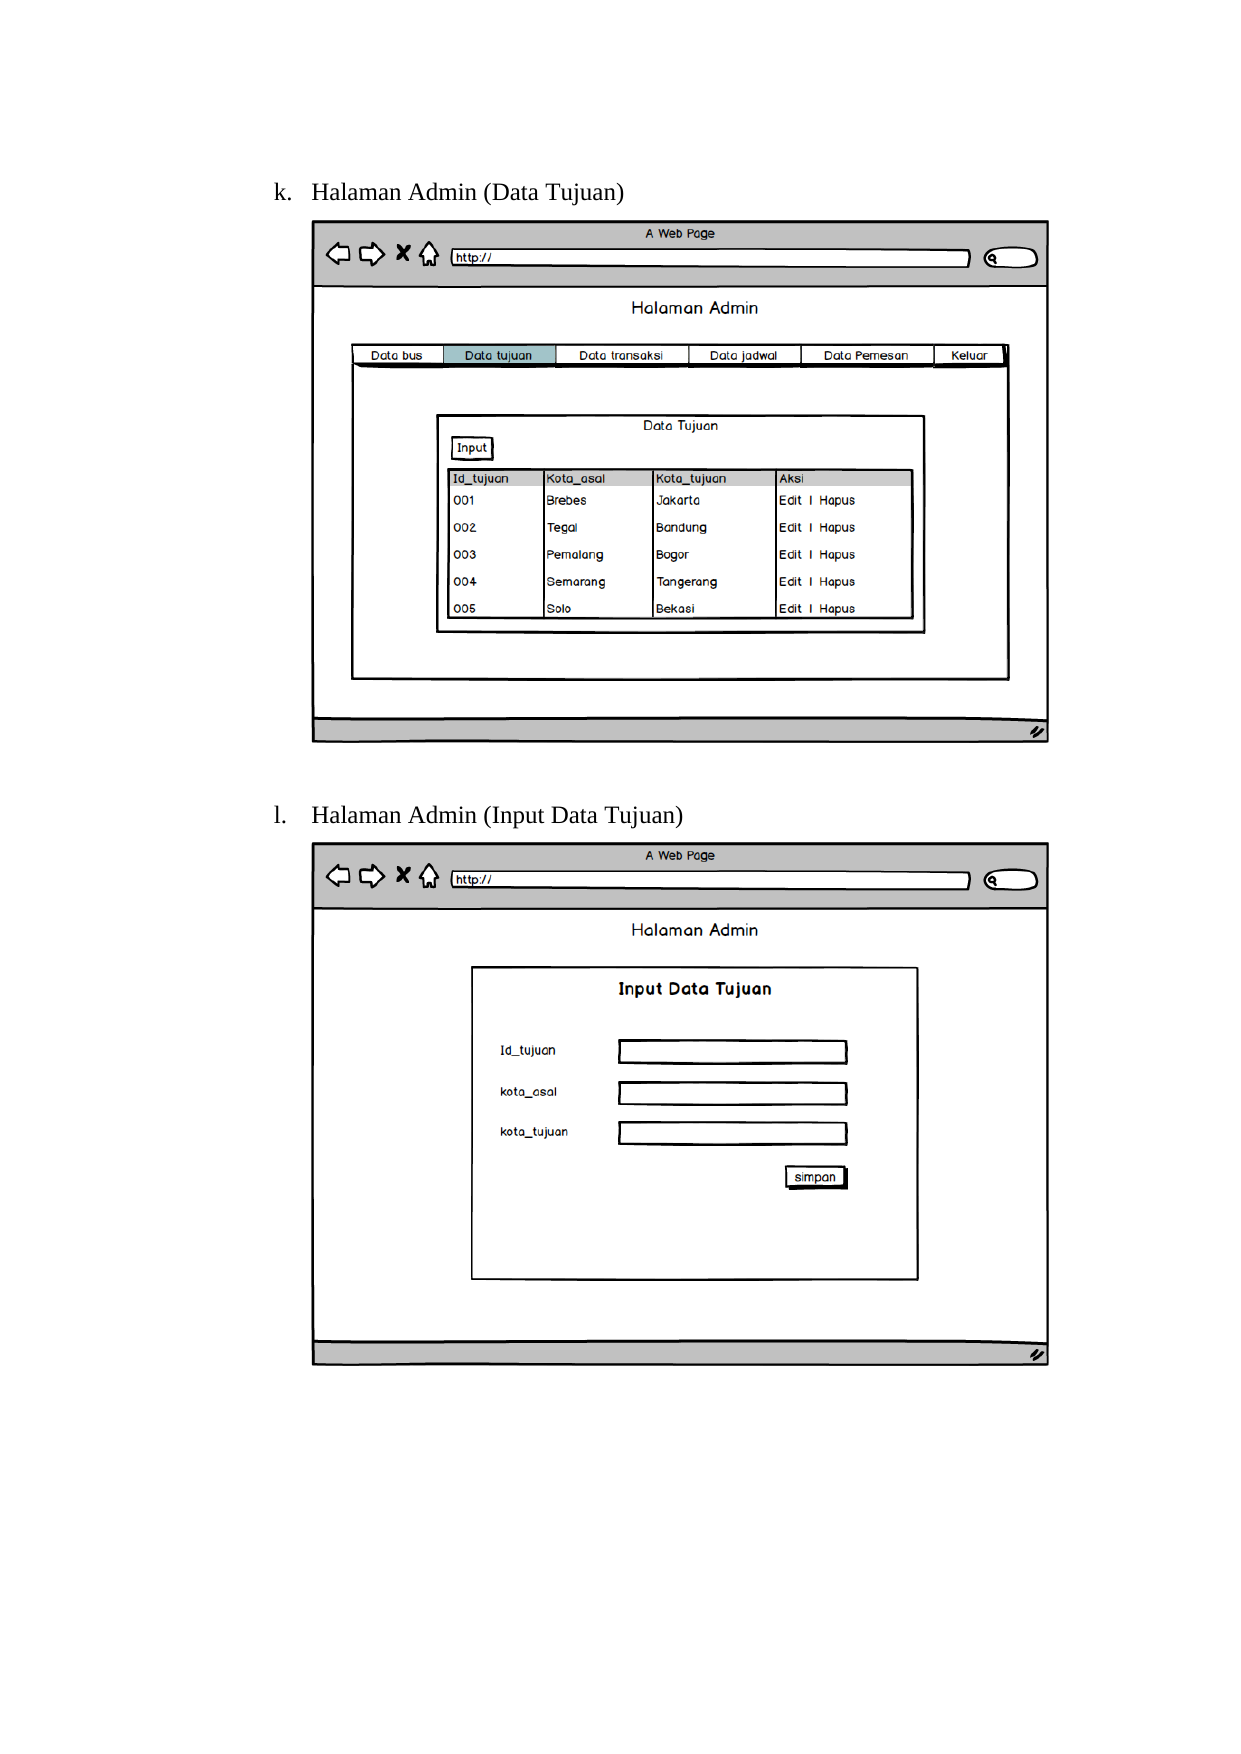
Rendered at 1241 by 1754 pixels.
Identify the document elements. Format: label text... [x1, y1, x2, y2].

list Halaman Admin (Input Data Tujuan) [274, 800, 1063, 828]
list Halaman Admin (Data Tujuan) [274, 177, 1063, 206]
picture [311, 842, 1049, 1366]
picture [311, 220, 1049, 743]
